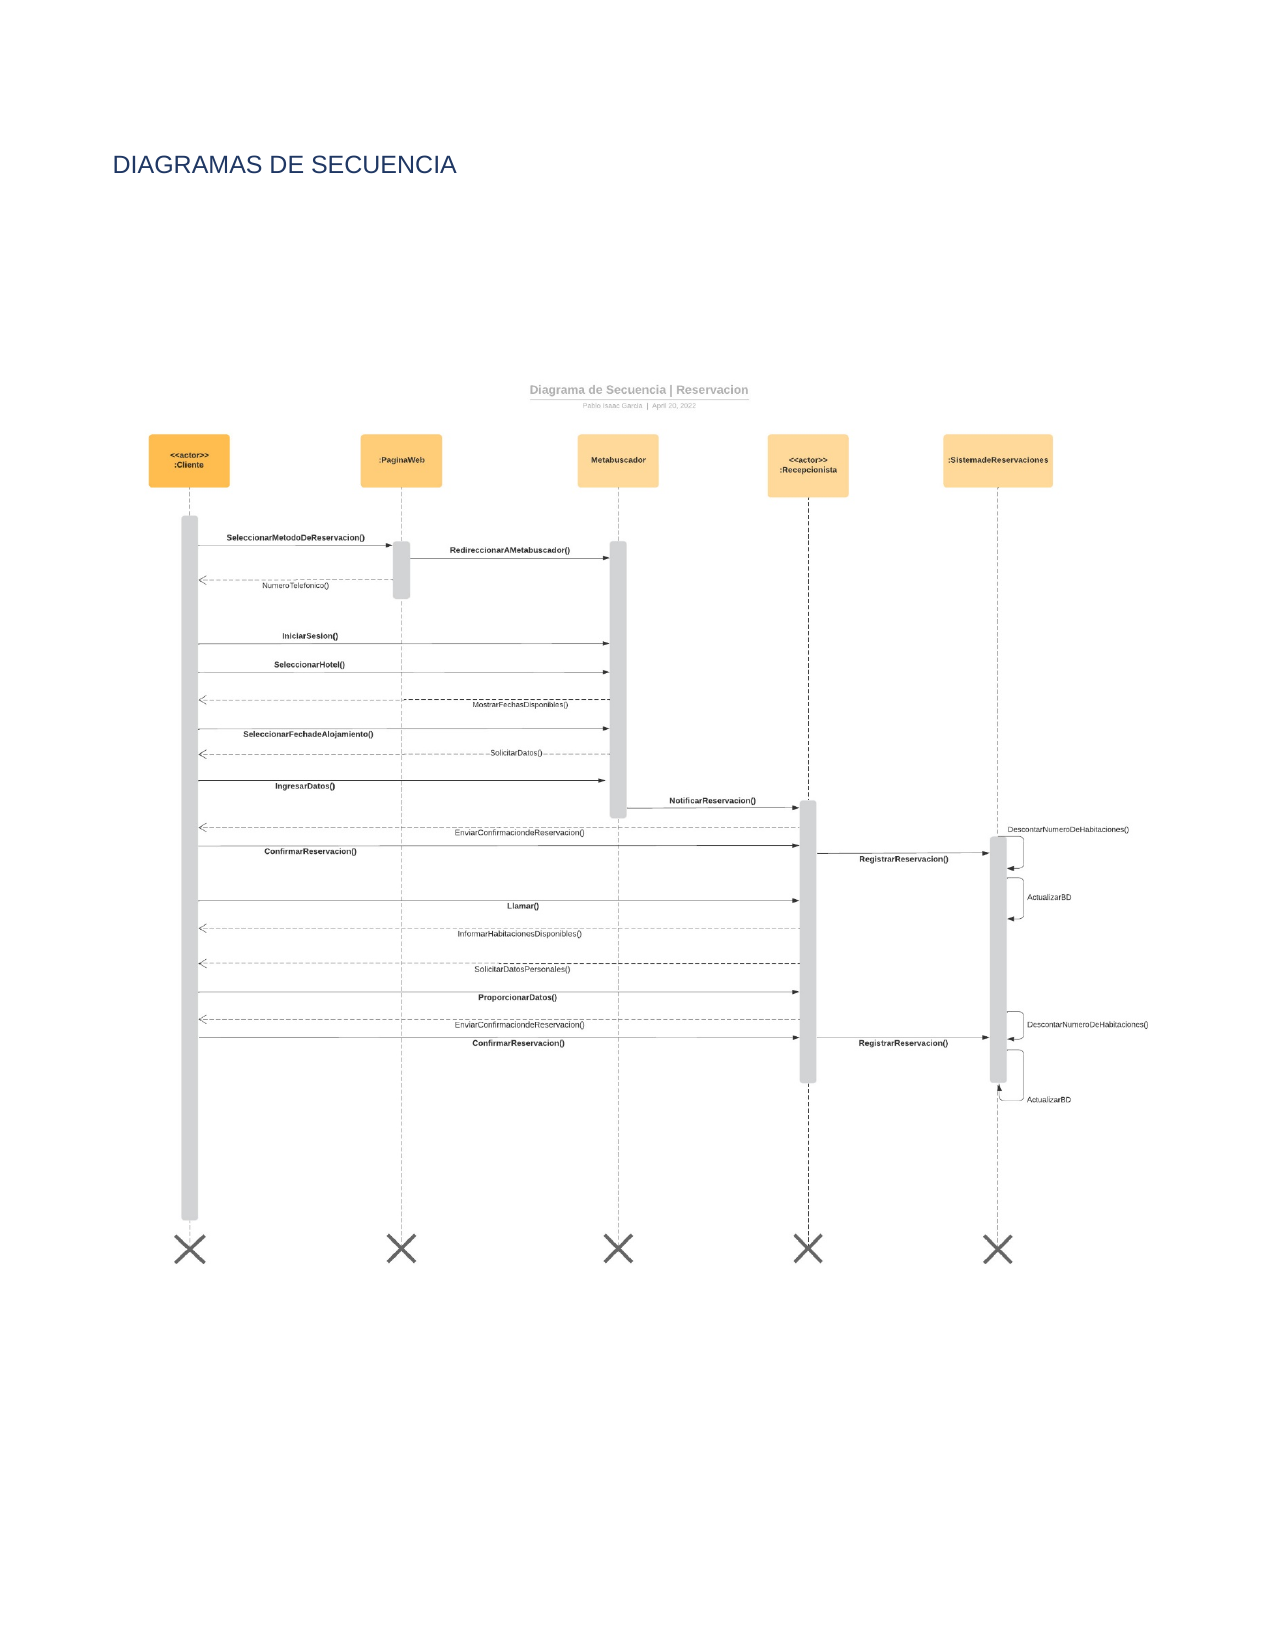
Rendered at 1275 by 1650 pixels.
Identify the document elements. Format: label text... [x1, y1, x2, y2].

subtitle DIAGRAMAS DE SECUENCIA [112, 150, 1162, 179]
picture [112, 352, 1163, 1298]
